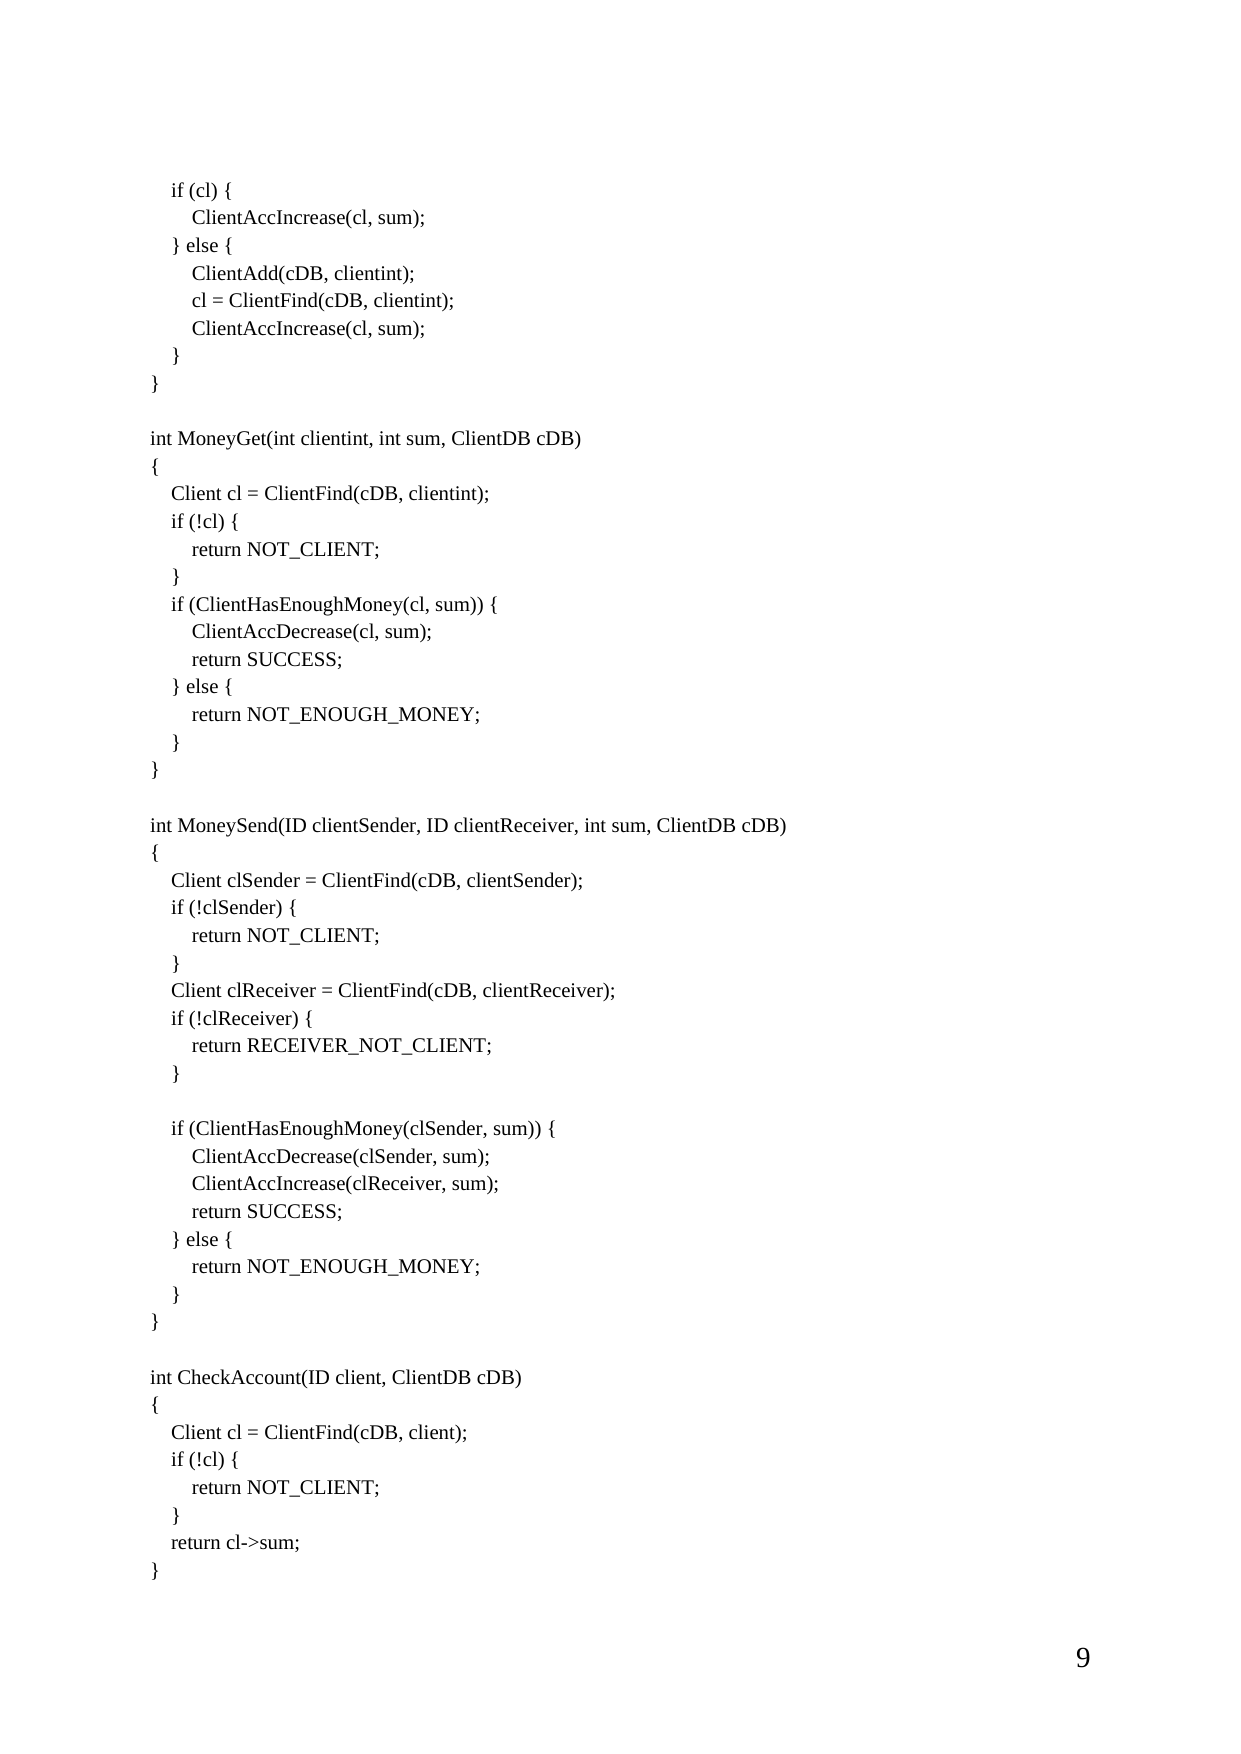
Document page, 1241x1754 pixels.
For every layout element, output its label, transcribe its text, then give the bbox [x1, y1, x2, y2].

text int CheckAccount(ID client, ClientDB cDB) [150, 1364, 1090, 1389]
text if (ClientHasEnoughMoney(cl, sum)) { [150, 592, 1090, 616]
text return SUCCESS; [150, 647, 1090, 671]
text if (!cl) { [150, 1447, 1090, 1471]
text if (!cl) { [150, 509, 1090, 533]
text } [150, 951, 1090, 974]
text } else { [150, 233, 1090, 257]
text Client cl = ClientFind(cDB, client); [150, 1420, 1090, 1444]
text int MoneySend(ID clientSender, ID clientReceiver, int sum, ClientDB cDB) [150, 812, 1090, 837]
text return SUCCESS; [150, 1199, 1090, 1223]
text { [150, 1392, 1090, 1416]
text } else { [150, 674, 1090, 698]
text ClientAccDecrease(cl, sum); [150, 619, 1090, 643]
text if (cl) { [150, 178, 1090, 202]
text return NOT_CLIENT; [150, 923, 1090, 947]
text int MoneyGet(int clientint, int sum, ClientDB cDB) [150, 426, 1090, 450]
text if (!clReceiver) { [150, 1006, 1090, 1030]
text } [150, 730, 1090, 754]
text ClientAccIncrease(clReceiver, sum); [150, 1171, 1090, 1195]
text Client cl = ClientFind(cDB, clientint); [150, 481, 1090, 505]
text return NOT_CLIENT; [150, 536, 1090, 561]
text } [150, 757, 1090, 781]
text ClientAccIncrease(cl, sum); [150, 205, 1090, 229]
text return RECEIVER_NOT_CLIENT; [150, 1033, 1090, 1057]
text if (!clSender) { [150, 895, 1090, 919]
text Client clSender = ClientFind(cDB, clientSender); [150, 868, 1090, 892]
text Client clReceiver = ClientFind(cDB, clientReceiver); [150, 978, 1090, 1002]
text return NOT_ENOUGH_MONEY; [150, 702, 1090, 726]
text } [150, 343, 1090, 367]
text return cl->sum; [150, 1530, 1090, 1554]
text } else { [150, 1227, 1090, 1251]
text } [150, 1061, 1090, 1085]
text return NOT_CLIENT; [150, 1475, 1090, 1499]
text ClientAccDecrease(clSender, sum); [150, 1144, 1090, 1168]
text } [150, 564, 1090, 588]
text } [150, 371, 1090, 395]
text } [150, 1503, 1090, 1527]
text ClientAdd(cDB, clientint); [150, 260, 1090, 284]
text return NOT_ENOUGH_MONEY; [150, 1254, 1090, 1278]
text ClientAccIncrease(cl, sum); [150, 316, 1090, 340]
text cl = ClientFind(cDB, clientint); [150, 288, 1090, 312]
text if (ClientHasEnoughMoney(clSender, sum)) { [150, 1116, 1090, 1140]
text { [150, 454, 1090, 478]
text } [150, 1558, 1090, 1582]
text } [150, 1309, 1090, 1333]
text } [150, 1282, 1090, 1306]
text { [150, 840, 1090, 864]
